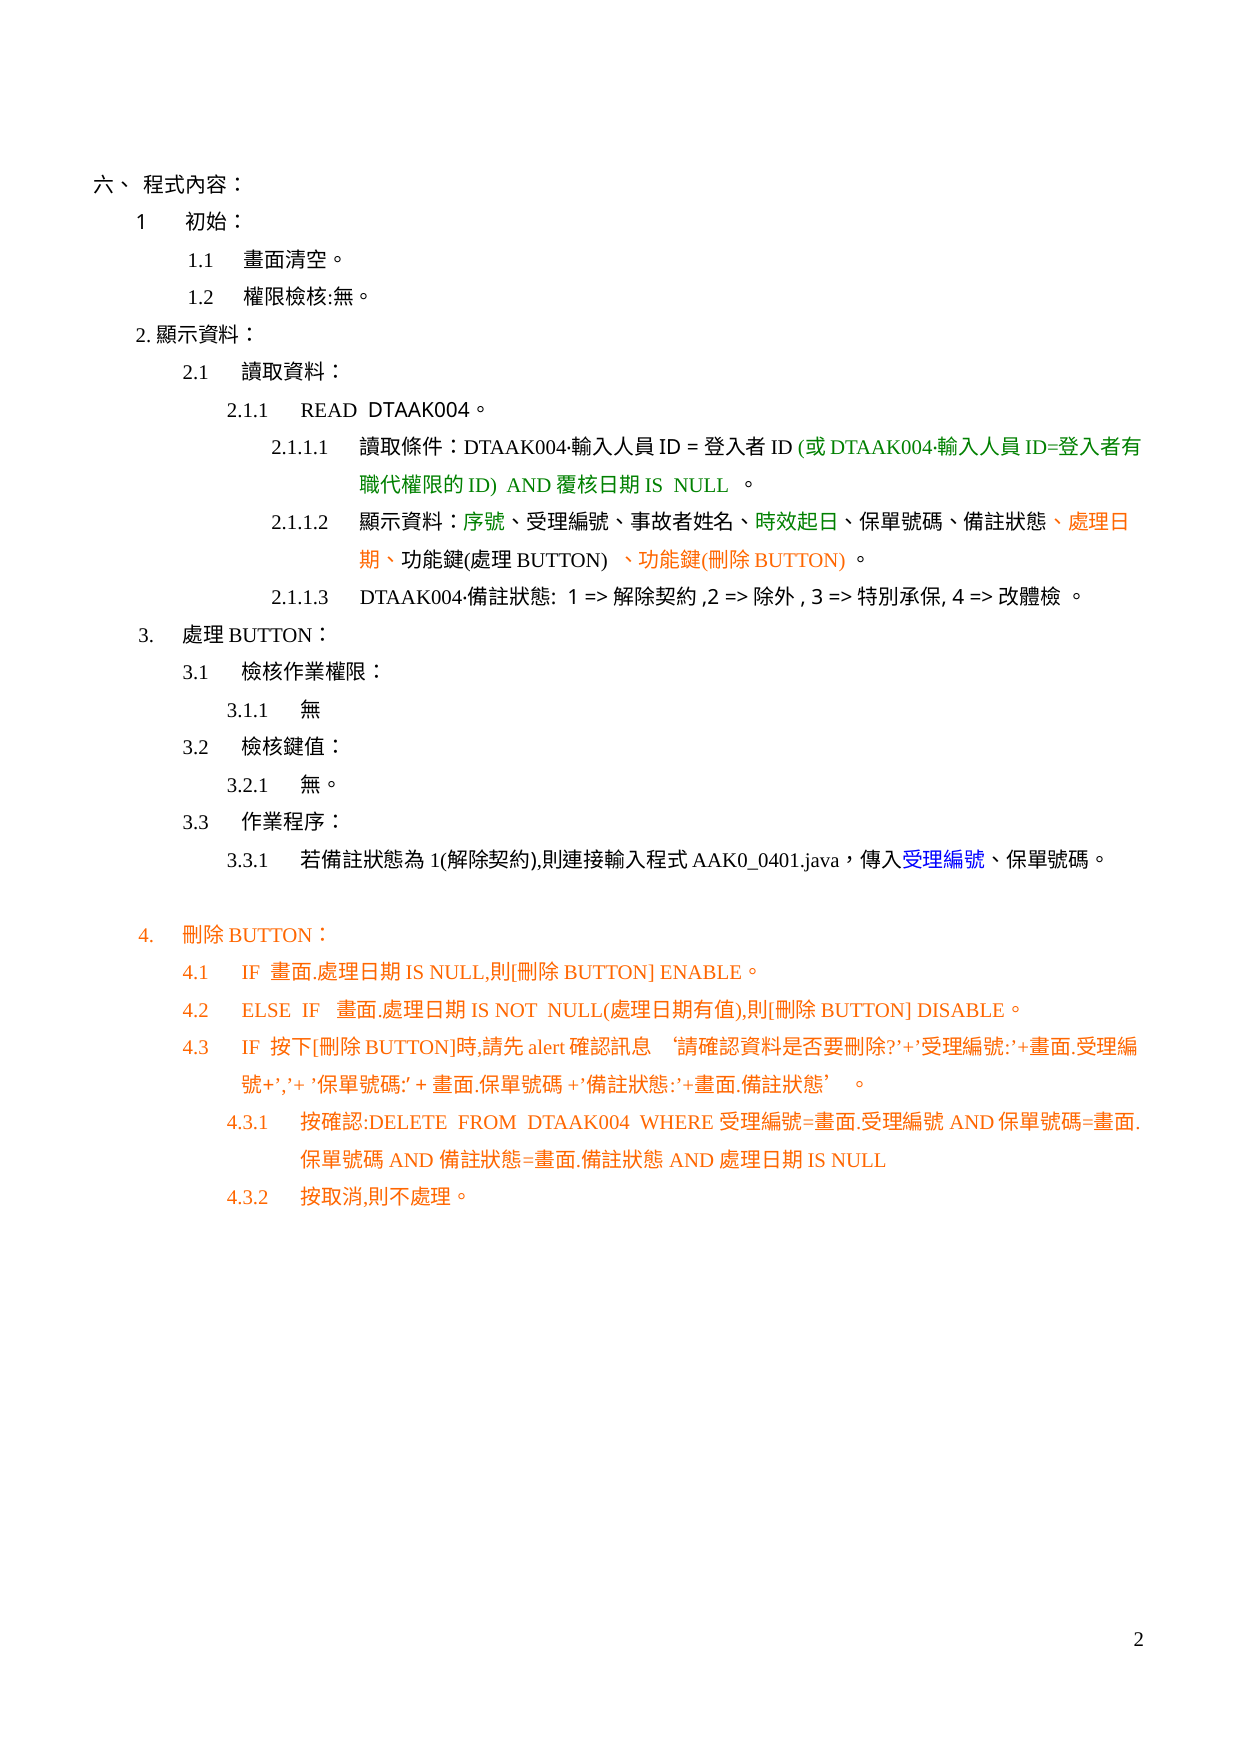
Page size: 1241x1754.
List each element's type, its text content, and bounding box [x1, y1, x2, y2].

list 按確認:DELETE FROM DTAAK004 WHERE 受理編號=畫面.受理編號 AND保單號碼=畫面.保單號碼 AND 備註狀態=畫面.備註狀態 AND 處理日期 IS NULL [227, 1102, 1144, 1177]
list 若備註狀態為1(解除契約),則連接輸入程式AAK0_0401.java，傳入受理編號、保單號碼。 [227, 839, 1144, 877]
list 顯示資料：序號、受理編號、事故者姓名、時效起日、保單號碼、備註狀態、處理日期、功能鍵(處理BUTTON) 、功能鍵(刪除BUTTON) 。 [271, 502, 1144, 577]
list 讀取資料： [182, 352, 1144, 389]
list 無 [227, 689, 1144, 727]
list 程式內容： [94, 164, 1144, 202]
list 刪除BUTTON： [138, 914, 1144, 952]
list IF 畫面.處理日期 IS NULL,則[刪除BUTTON] ENABLE。 [182, 952, 1144, 989]
list 作業程序： [182, 802, 1144, 839]
list 檢核鍵值： [182, 727, 1144, 764]
list 處理BUTTON： [138, 614, 1144, 652]
list ELSE IF 畫面.處理日期 IS NOT NULL(處理日期有值),則[刪除BUTTON] DISABLE。 [182, 989, 1144, 1027]
list IF 按下[刪除BUTTON]時,請先alert確認訊息 ‘請確認資料是否要刪除?’+’受理編號:’+畫面.受理編號+’,’+ ’保單號碼:’ + 畫面.保單號碼 +’備註狀態:’+畫面.備註狀態’ 。 [182, 1027, 1144, 1102]
list 初始： [135, 202, 1144, 239]
list DTAAK004‧備註狀態: 1 => 解除契約 ,2 => 除外 , 3 => 特別承保, 4 => 改體檢 。 [271, 577, 1144, 614]
list 權限檢核:無。 [187, 277, 1144, 314]
list READ DTAAK004。 [227, 389, 1144, 427]
list 檢核作業權限： [182, 652, 1144, 689]
text 2. 顯示資料： [94, 314, 1144, 352]
list 按取消,則不處理。 [227, 1177, 1144, 1214]
list 讀取條件：DTAAK004‧輸入人員ID = 登入者ID (或DTAAK004‧輸入人員ID=登入者有職代權限的ID) AND 覆核日期 IS NULL 。 [271, 427, 1144, 502]
list 無。 [227, 764, 1144, 802]
list 畫面清空。 [187, 239, 1144, 277]
